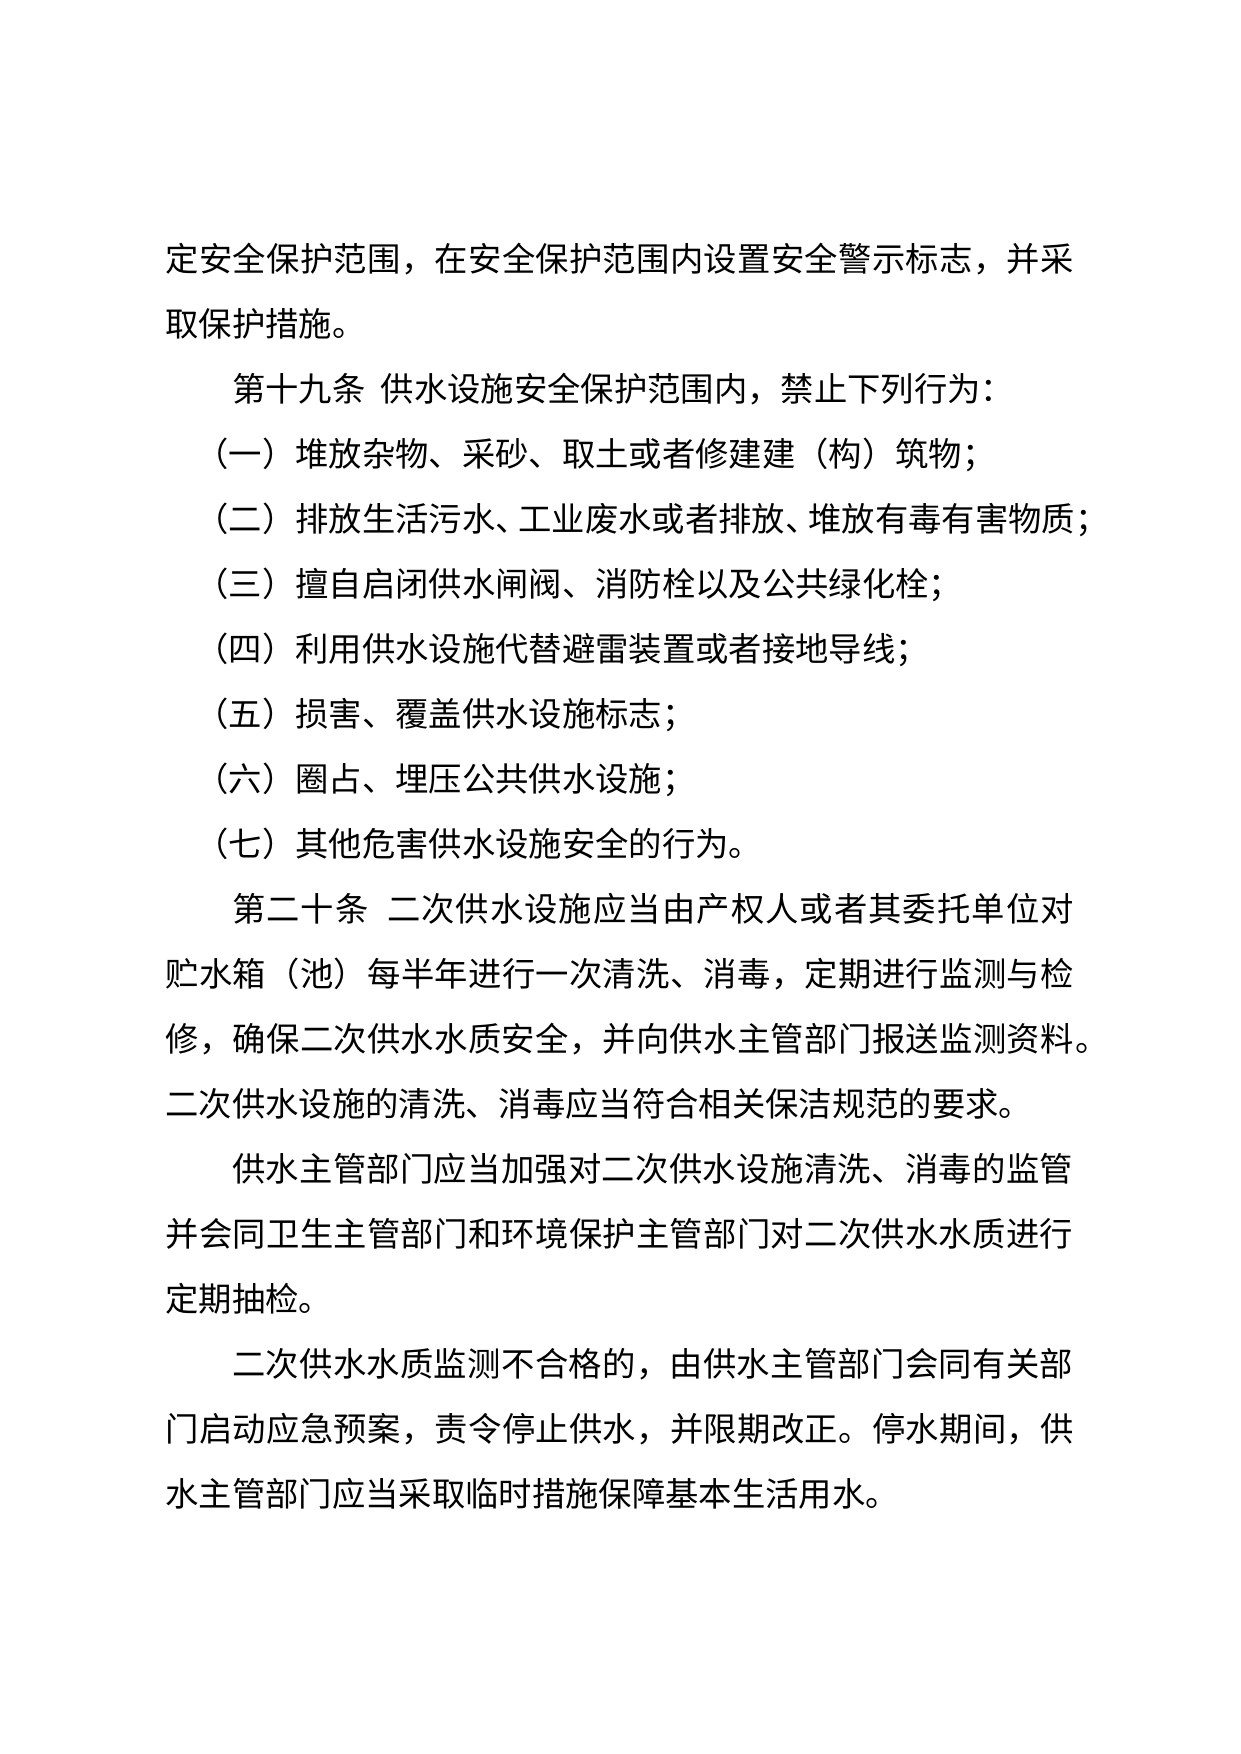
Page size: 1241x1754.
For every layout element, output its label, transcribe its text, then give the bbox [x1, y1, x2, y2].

text （四）利用供水设施代替避雷装置或者接地导线； [165, 679, 1075, 744]
text （六）圈占、埋压公共供水设施； [165, 809, 1075, 874]
text 第二十条 二次供水设施应当由产权人或者其委托单位对贮水箱（池）每半年进行一次清洗、消毒，定期进行监测与检修，确保二次供水水质安全，并向供水主管部门报送监测资料。二次供水设施的清洗、消毒应当符合相关保洁规范的要求。 [165, 939, 1075, 1264]
text （五）损害、覆盖供水设施标志； [165, 744, 1075, 809]
text （七）其他危害供水设施安全的行为。 [165, 874, 1075, 939]
text （一）堆放杂物、采砂、取土或者修建建（构）筑物； [165, 419, 1075, 484]
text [165, 1459, 1075, 1524]
text 供水主管部门应当加强对二次供水设施清洗、消毒的监管，并会同卫生主管部门和环境保护主管部门对二次供水水质进行定期抽检。 [165, 1264, 1075, 1459]
text 第十九条 供水设施安全保护范围内，禁止下列行为： [165, 354, 1075, 419]
text （三）擅自启闭供水闸阀、消防栓以及公共绿化栓； [165, 614, 1075, 679]
text （二）排放生活污水、工业废水或者排放、堆放有毒有害物质； [165, 484, 1075, 614]
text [165, 224, 1075, 354]
